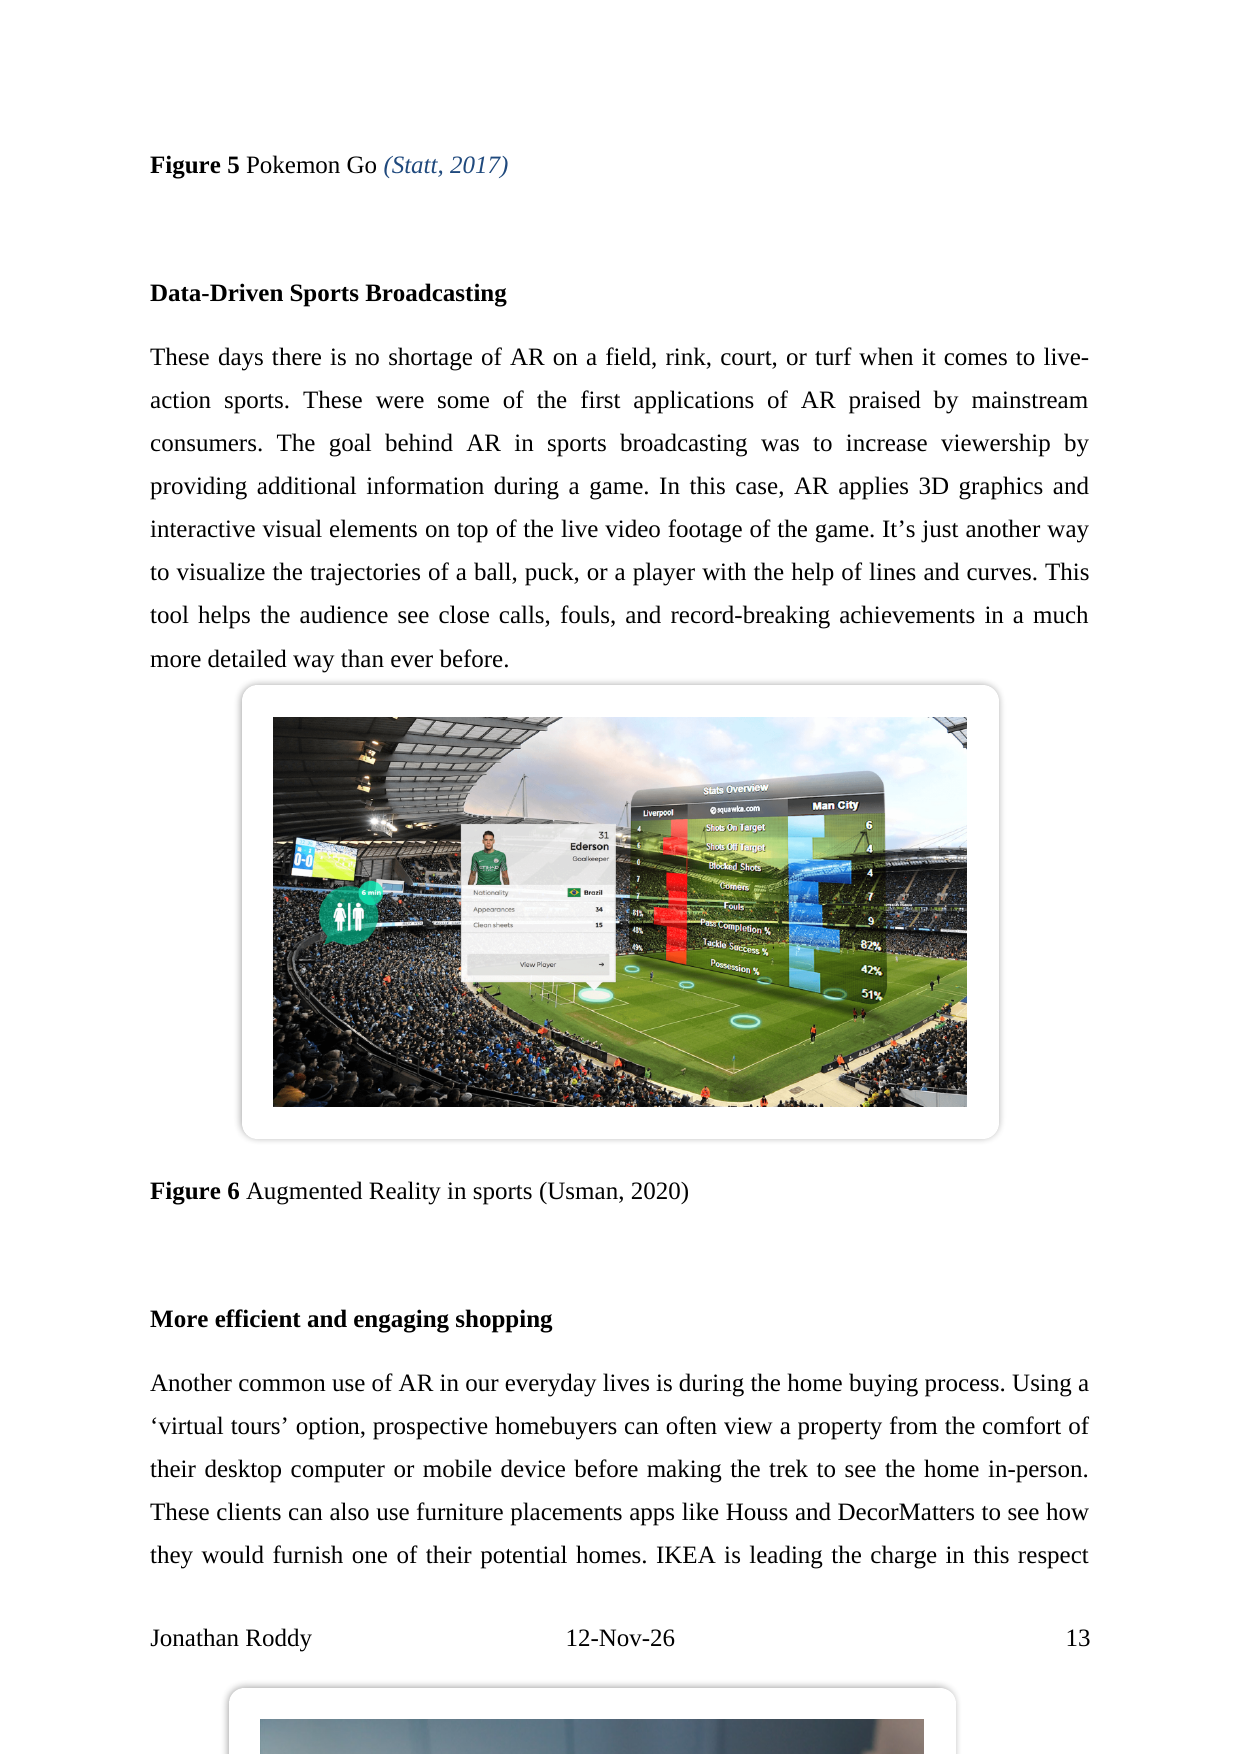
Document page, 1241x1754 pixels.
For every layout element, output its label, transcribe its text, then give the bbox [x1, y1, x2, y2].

text More efficient and engaging shopping [150, 1304, 1090, 1332]
text Figure 5 Pokemon Go [150, 150, 1090, 179]
text These days there is no shortage of AR on a field, rink, court, or turf when it comes to live-action sports. These were some of the first applications of AR praised by mainstream consumers. The goal behind AR in sports broadcasting was to increase viewership by providing additional information during a game. In this case, AR applies 3D graphics and interactive visual elements on top of the live video footage of the game. It’s just another way to visualize the trajectories of a ball, puck, or a player with the help of lines and curves. This tool helps the audience see close calls, fouls, and record-breaking achievements in a much more detailed way than ever before. [150, 342, 1090, 672]
picture [273, 717, 967, 1107]
text Data-Driven Sports Broadcasting [150, 278, 1090, 307]
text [150, 1368, 1090, 1569]
picture [260, 1719, 924, 1754]
